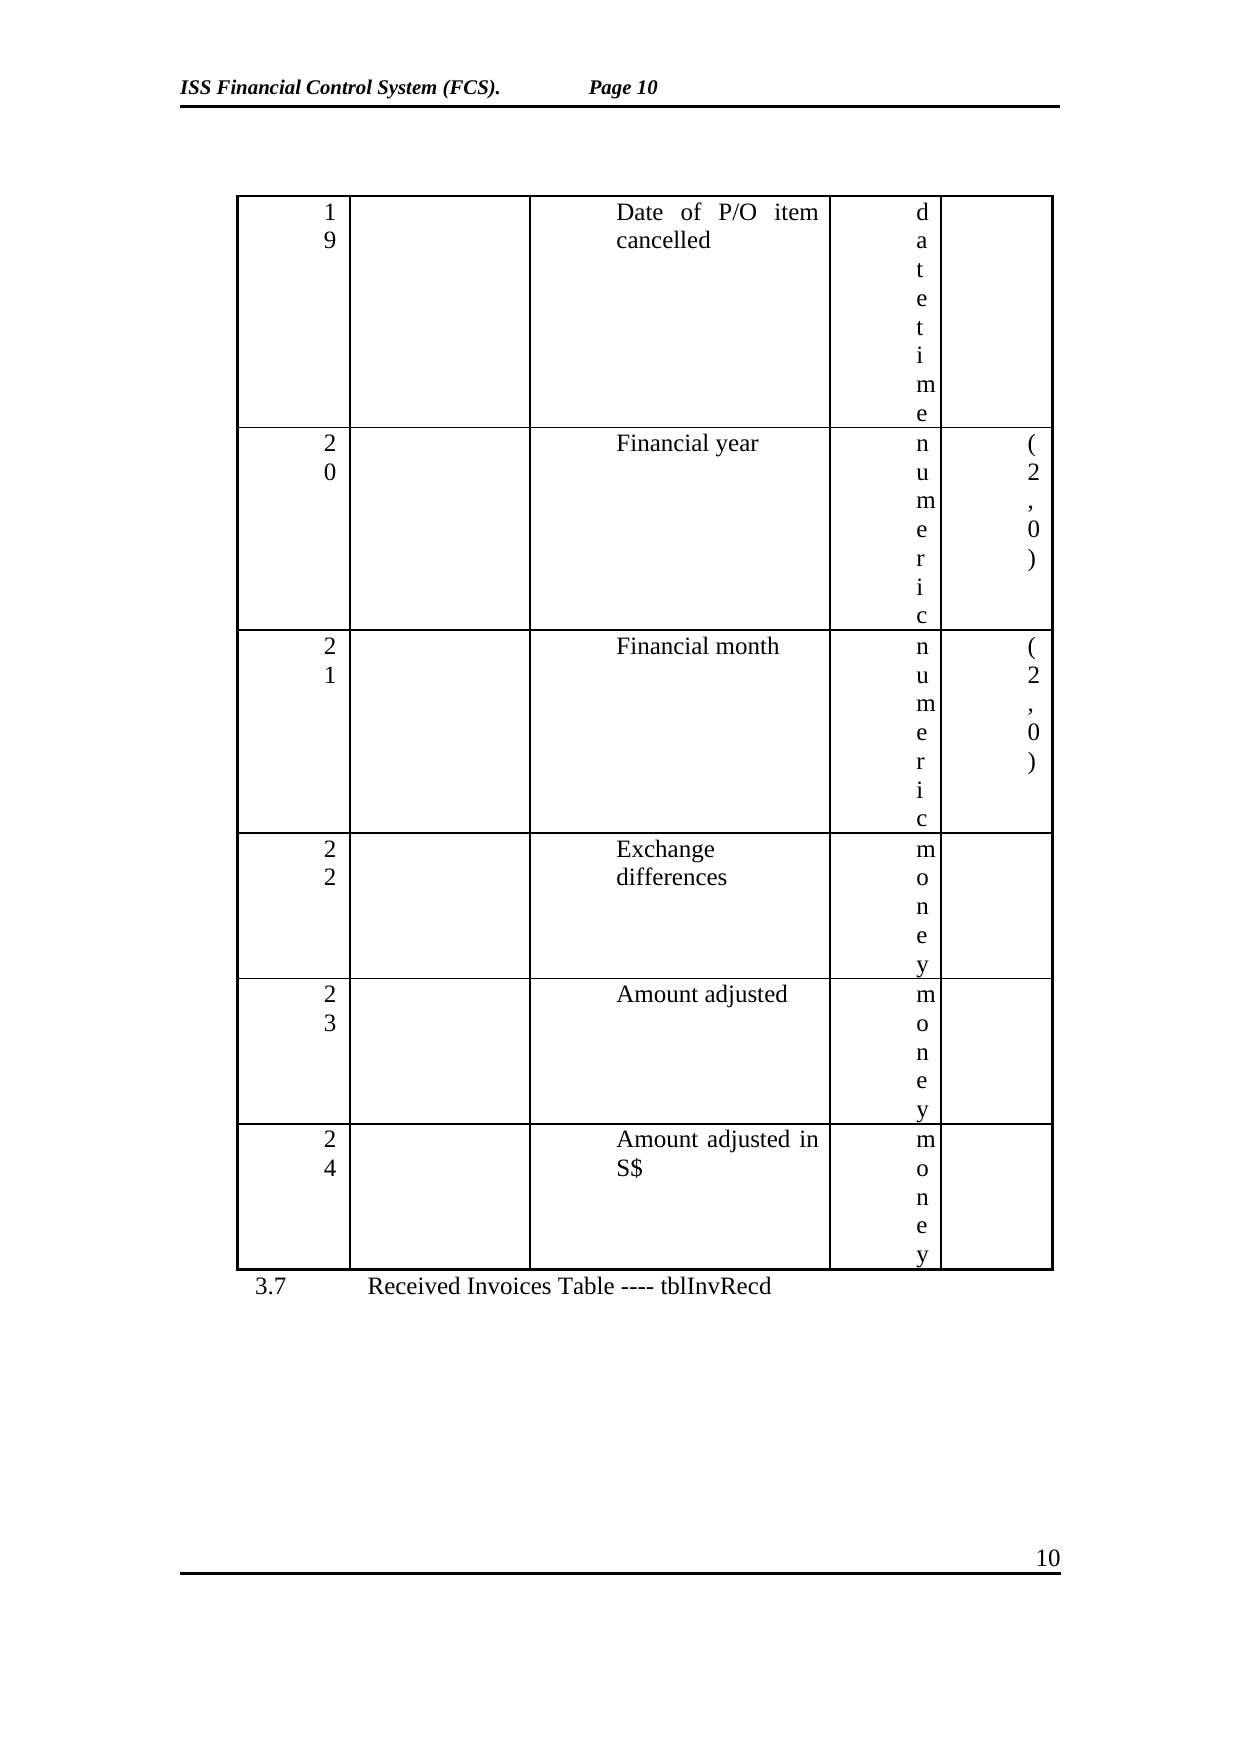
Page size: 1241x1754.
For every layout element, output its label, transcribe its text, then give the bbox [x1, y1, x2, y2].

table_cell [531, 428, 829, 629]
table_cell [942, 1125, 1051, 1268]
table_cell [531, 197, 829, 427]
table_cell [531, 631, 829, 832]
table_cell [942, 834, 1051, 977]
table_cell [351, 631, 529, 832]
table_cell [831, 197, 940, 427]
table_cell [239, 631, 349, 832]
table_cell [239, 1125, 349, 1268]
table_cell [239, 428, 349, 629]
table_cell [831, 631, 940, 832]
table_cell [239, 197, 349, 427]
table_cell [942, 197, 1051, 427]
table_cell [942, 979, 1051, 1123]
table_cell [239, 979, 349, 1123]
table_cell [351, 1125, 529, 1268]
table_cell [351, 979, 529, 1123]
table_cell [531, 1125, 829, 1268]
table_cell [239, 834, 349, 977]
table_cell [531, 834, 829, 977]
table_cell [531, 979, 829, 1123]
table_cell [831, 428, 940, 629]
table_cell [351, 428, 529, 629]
text 3.7 Received Invoices Table ---- tblInvRecd [255, 1271, 1060, 1300]
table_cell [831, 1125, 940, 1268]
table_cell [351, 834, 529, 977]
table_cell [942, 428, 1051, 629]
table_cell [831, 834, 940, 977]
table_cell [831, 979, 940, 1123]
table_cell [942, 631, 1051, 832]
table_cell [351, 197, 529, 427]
